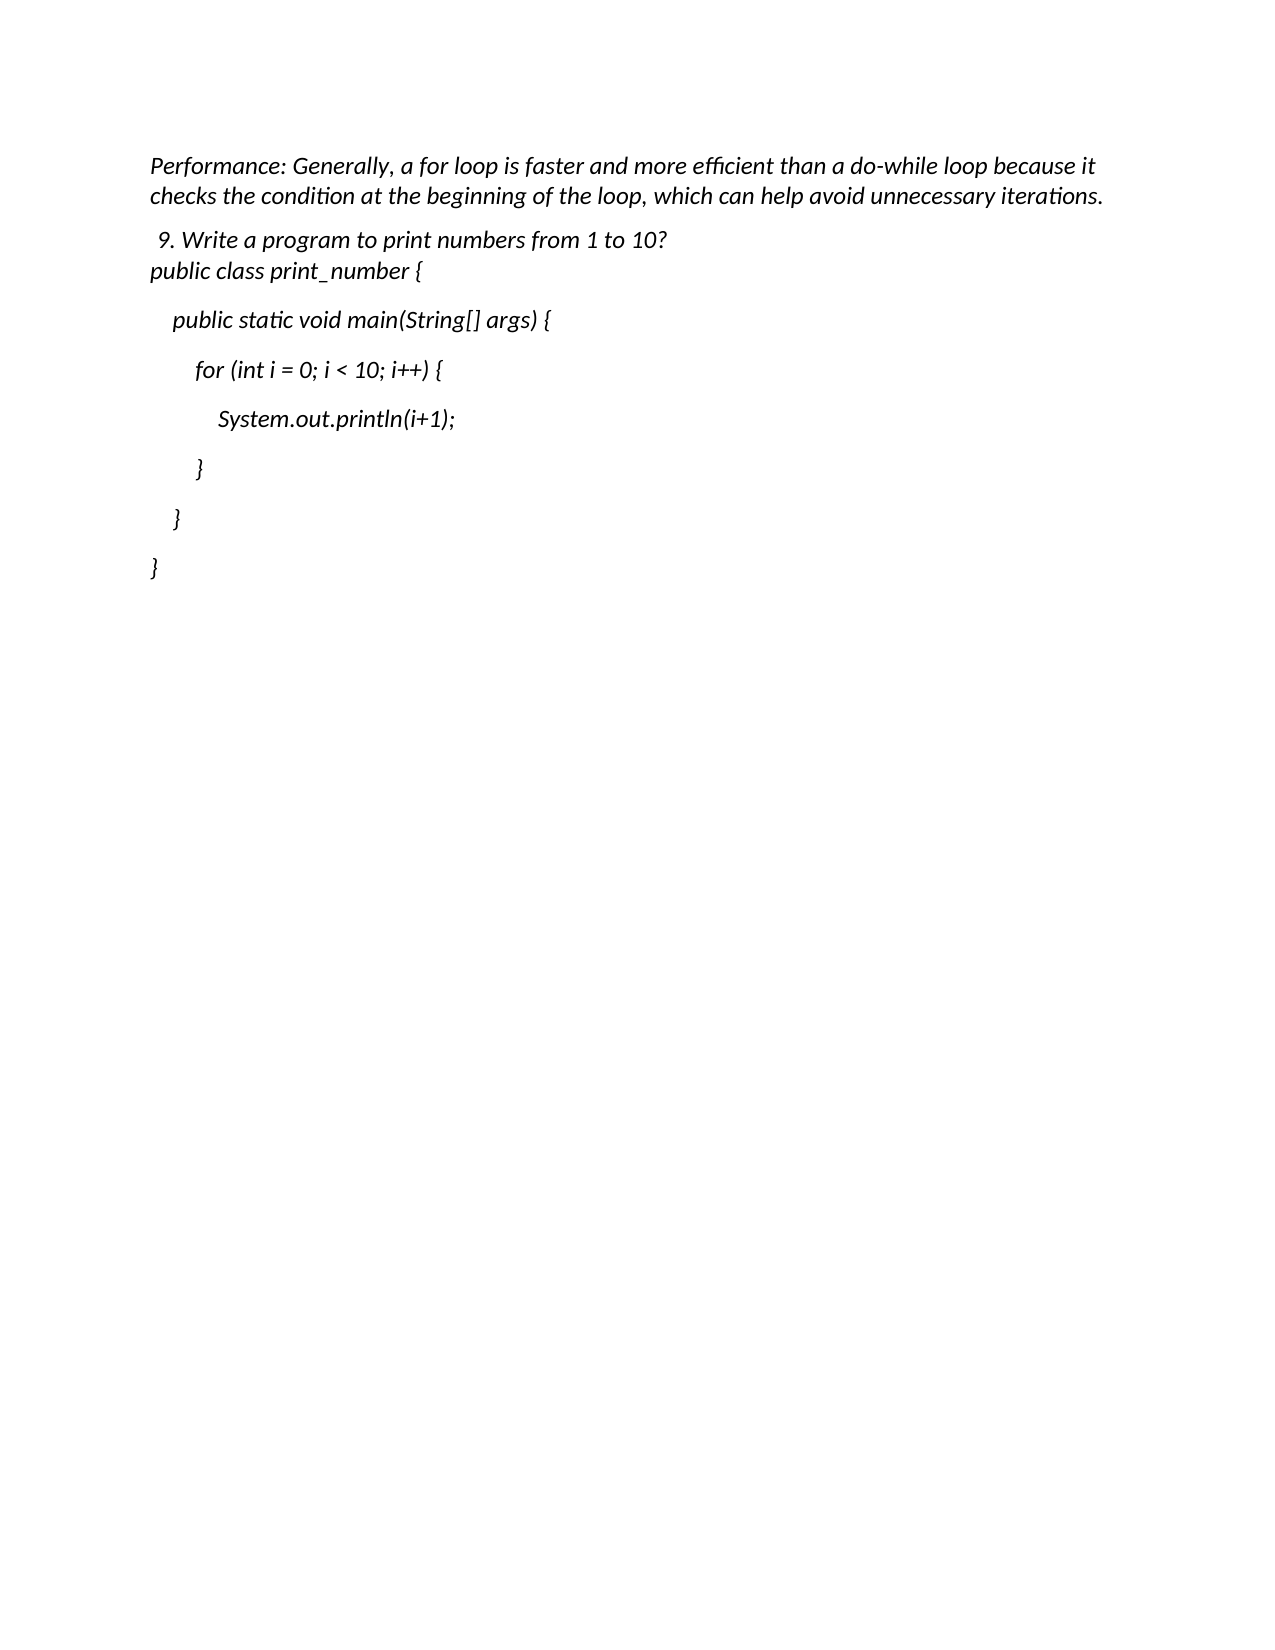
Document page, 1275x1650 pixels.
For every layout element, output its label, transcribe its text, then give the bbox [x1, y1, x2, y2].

text public static void main(String[] args) { [150, 304, 1125, 335]
text 9. Write a program to print numbers from 1 to 10? [157, 224, 1125, 255]
text System.out.println(i+1); [150, 403, 1125, 434]
text } [150, 453, 1125, 484]
text public class print_number { [150, 255, 1125, 285]
text Performance: Generally, a for loop is faster and more efficient than a do-while loop because it checks the condition at the beginning of the loop, which can help avoid unnecessary iterations. [150, 150, 1125, 211]
text } [150, 503, 1125, 533]
text for (int i = 0; i < 10; i++) { [150, 354, 1125, 384]
text } [150, 552, 1125, 583]
